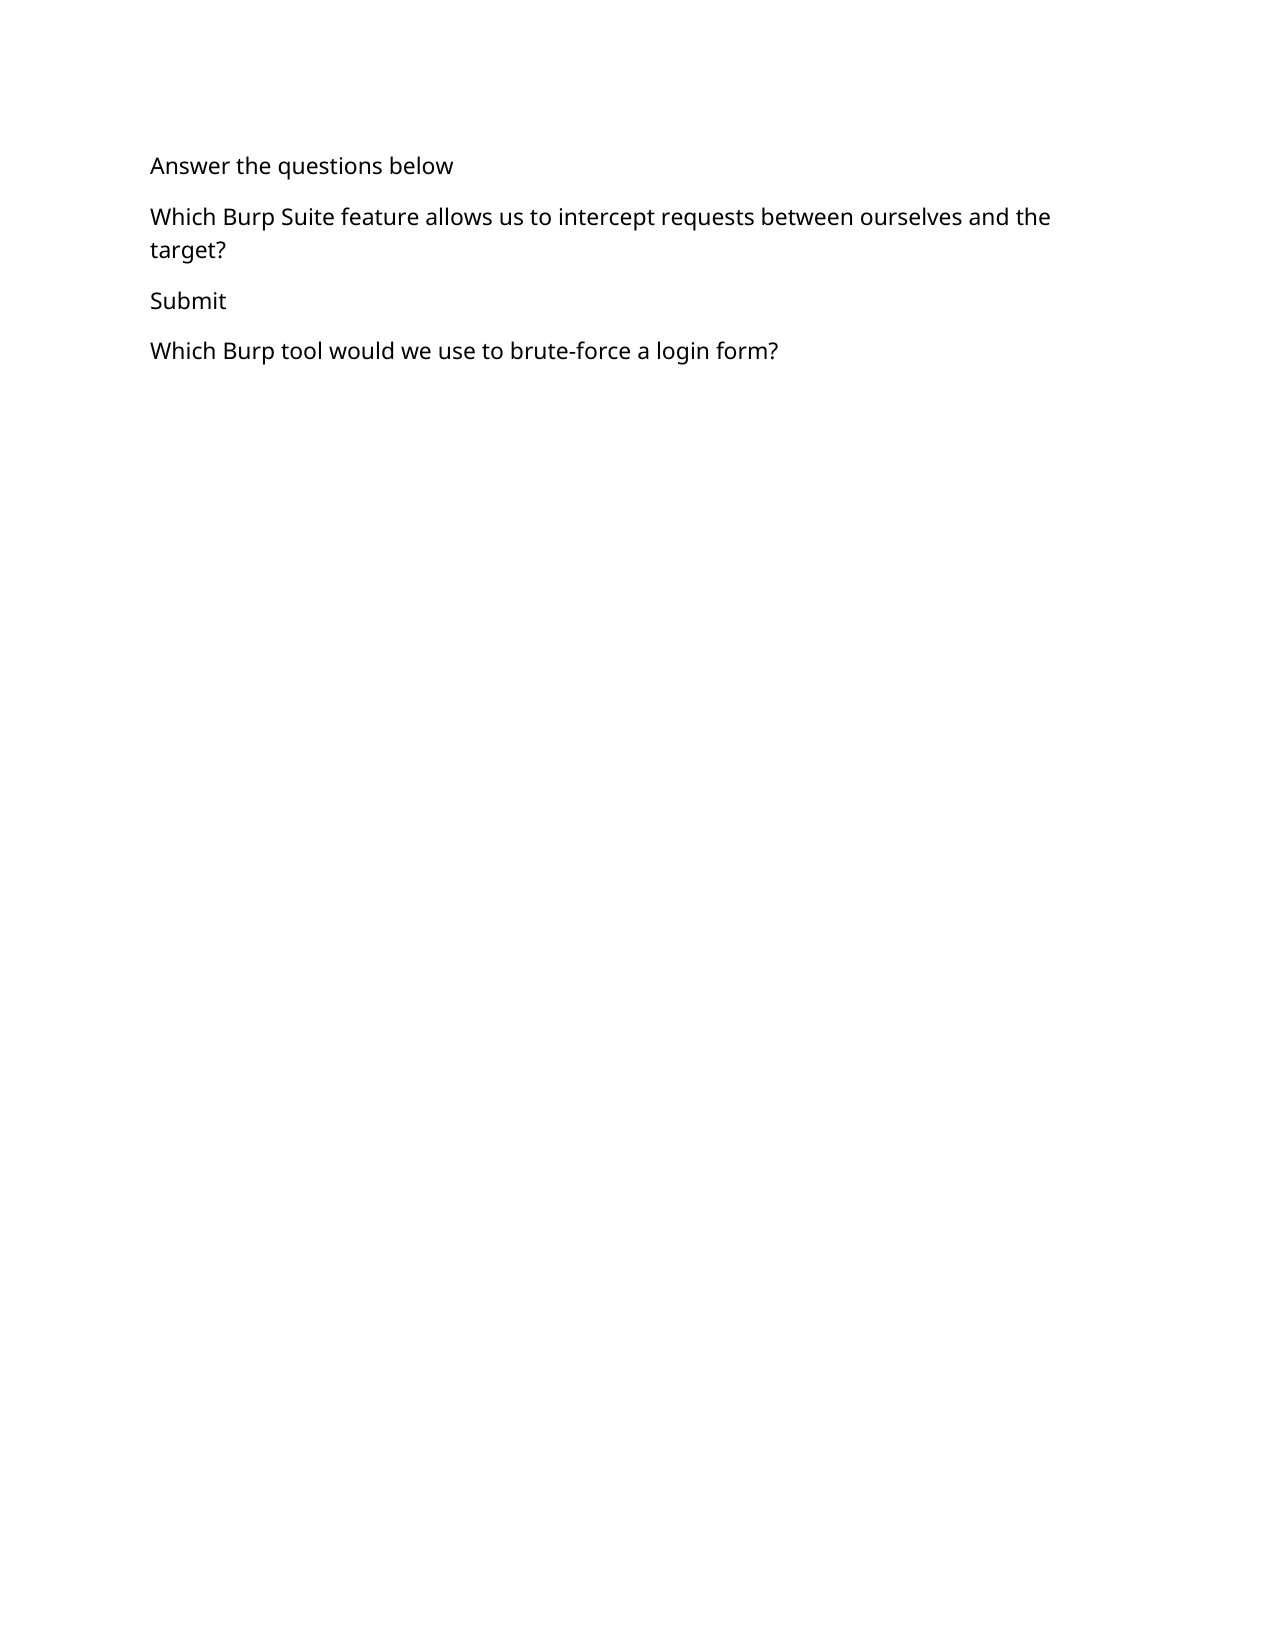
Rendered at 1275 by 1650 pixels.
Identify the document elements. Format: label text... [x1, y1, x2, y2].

text Answer the questions below [150, 150, 1125, 181]
text Submit [150, 284, 1125, 316]
text Which Burp tool would we use to brute-force a login form? [150, 335, 1125, 366]
text Which Burp Suite feature allows us to intercept requests between ourselves and the target? [150, 200, 1125, 265]
